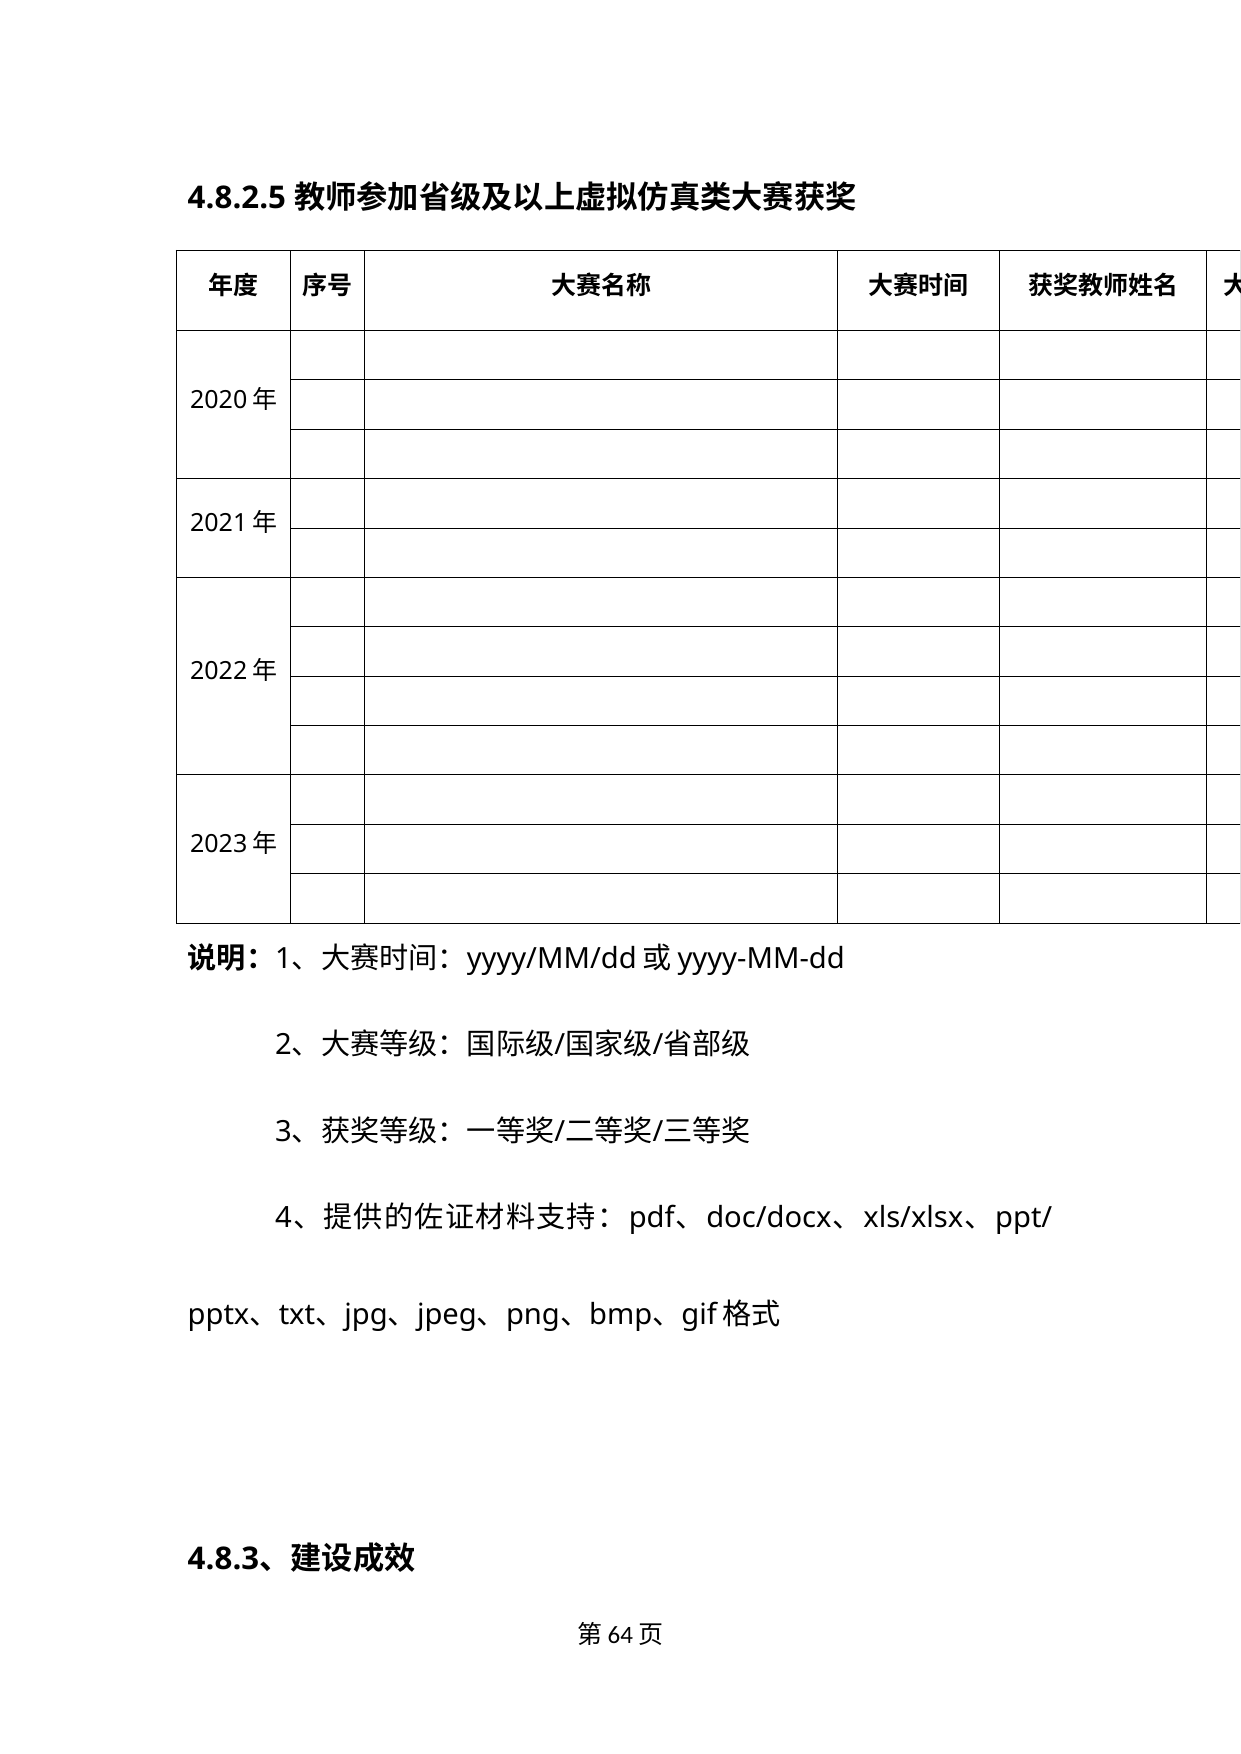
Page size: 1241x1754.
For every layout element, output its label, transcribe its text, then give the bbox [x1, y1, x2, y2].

table_cell [365, 627, 837, 676]
table_header 序号 [291, 251, 364, 330]
table_cell [1000, 479, 1206, 527]
table_cell [1000, 627, 1206, 676]
table_cell [838, 479, 999, 527]
table_cell [838, 380, 999, 429]
table_header 年度 [177, 251, 290, 330]
table_cell [1207, 331, 1240, 379]
table_cell 2022年 [177, 578, 290, 774]
table_header 获奖教师姓名 [1000, 251, 1206, 330]
table_cell [365, 430, 837, 478]
table_cell [1000, 677, 1206, 725]
table_cell [291, 479, 364, 527]
table_cell [1000, 430, 1206, 478]
table_cell [1000, 331, 1206, 379]
table_cell [1000, 578, 1206, 626]
table_cell [365, 578, 837, 626]
text 4.8.3、建设成效 [187, 1523, 1053, 1588]
table_cell [1207, 874, 1240, 922]
table_cell [291, 380, 364, 429]
table_cell [838, 874, 999, 922]
table_cell [1207, 627, 1240, 676]
table_cell [838, 677, 999, 725]
table_cell [1207, 479, 1240, 527]
table_cell [838, 578, 999, 626]
table_cell [1000, 726, 1206, 774]
table_cell [365, 380, 837, 429]
table_cell [838, 825, 999, 873]
table_cell [1207, 775, 1240, 824]
table_cell [365, 479, 837, 527]
table_cell [838, 775, 999, 824]
table_cell [291, 677, 364, 725]
table_cell [291, 331, 364, 379]
table_cell [291, 430, 364, 478]
table_cell [1000, 380, 1206, 429]
table_cell [291, 578, 364, 626]
table_cell 2020年 [177, 331, 290, 478]
table_cell [291, 529, 364, 577]
table_cell [1207, 578, 1240, 626]
table_header 大赛名称 [365, 251, 837, 330]
table_cell [291, 627, 364, 676]
table_cell [291, 726, 364, 774]
table_cell [365, 726, 837, 774]
table_cell [365, 825, 837, 873]
table_cell [365, 331, 837, 379]
table_cell [1000, 529, 1206, 577]
text 2、大赛等级：国际级/国家级/省部级 [187, 1010, 1053, 1075]
table_cell [1207, 430, 1240, 478]
table_cell [1000, 775, 1206, 824]
table_cell [838, 529, 999, 577]
table_cell [1207, 825, 1240, 873]
table_cell [1207, 726, 1240, 774]
table_cell [838, 430, 999, 478]
table_cell [838, 331, 999, 379]
table_cell 2021年 [177, 479, 290, 577]
table_cell [838, 726, 999, 774]
table_cell [1207, 529, 1240, 577]
text 3、获奖等级：一等奖/二等奖/三等奖 [187, 1096, 1053, 1161]
table_cell [838, 627, 999, 676]
text 4.8.2.5 教师参加省级及以上虚拟仿真类大赛获奖 [187, 162, 1053, 227]
table_cell [365, 677, 837, 725]
table_cell [1000, 825, 1206, 873]
table_cell [1000, 874, 1206, 922]
table_header 大赛时间 [838, 251, 999, 330]
table_cell [365, 529, 837, 577]
table_cell [291, 874, 364, 922]
text 4、提供的佐证材料支持：pdf、doc/docx、xls/xlsx、ppt/pptx、txt、jpg、jpeg、png、bmp、gif格式 [187, 1182, 1053, 1344]
table_cell [1207, 677, 1240, 725]
table_cell [291, 825, 364, 873]
table_cell [1207, 380, 1240, 429]
table_cell 2023年 [177, 775, 290, 922]
table_cell [291, 775, 364, 824]
table_cell [365, 775, 837, 824]
table_header 大赛等级 [1207, 251, 1240, 330]
table_cell [365, 874, 837, 922]
text 说明：1、大赛时间：yyyy/MM/dd或yyyy-MM-dd [187, 924, 1053, 988]
